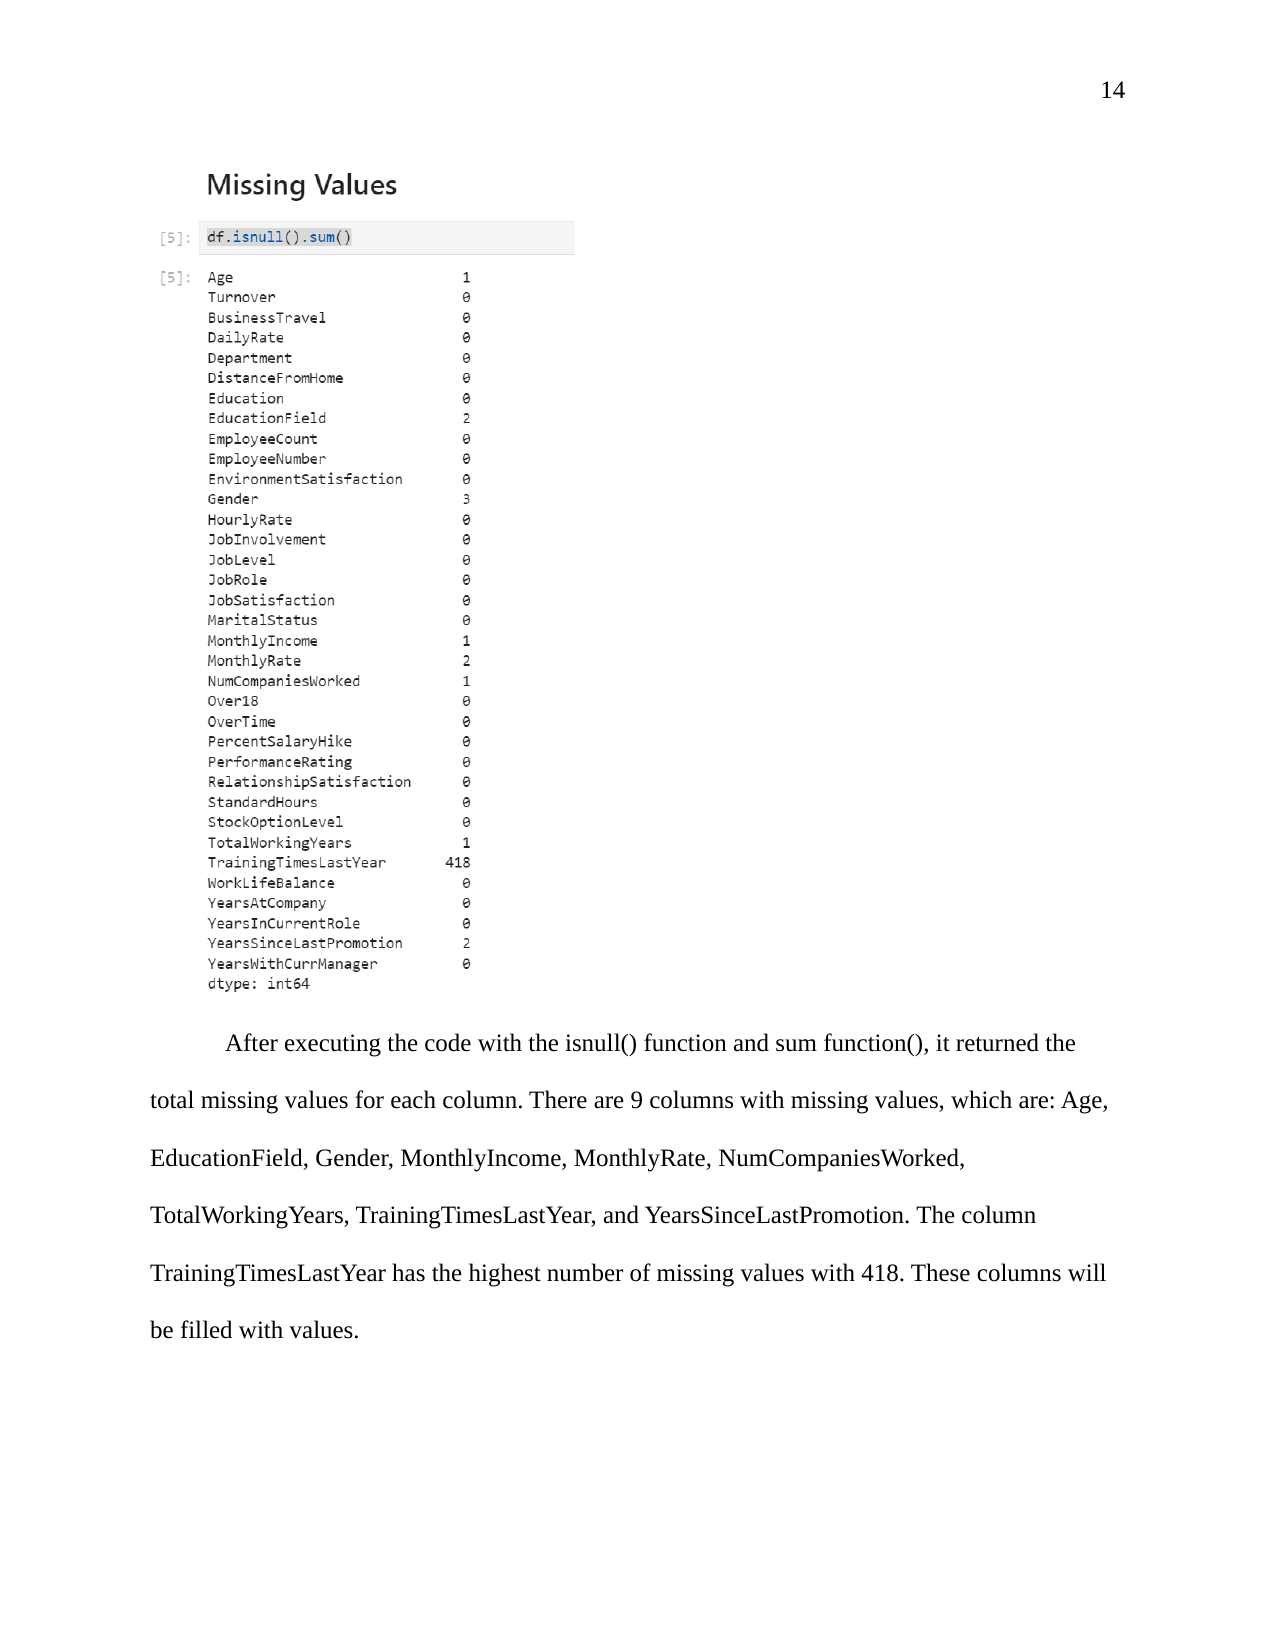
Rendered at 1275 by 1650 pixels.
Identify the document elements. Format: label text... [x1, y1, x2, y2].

text After executing the code with the isnull() function and sum function(), it returned the total missing values for each column. There are 9 columns with missing values, which are: Age, EducationField, Gender, MonthlyIncome, MonthlyRate, NumCompaniesWorked, TotalWorkingYears, TrainingTimesLastYear, and YearsSinceLastPromotion. The column TrainingTimesLastYear has the highest number of missing values with 418. These columns will be filled with values. [150, 1028, 1125, 1344]
picture [150, 150, 575, 997]
